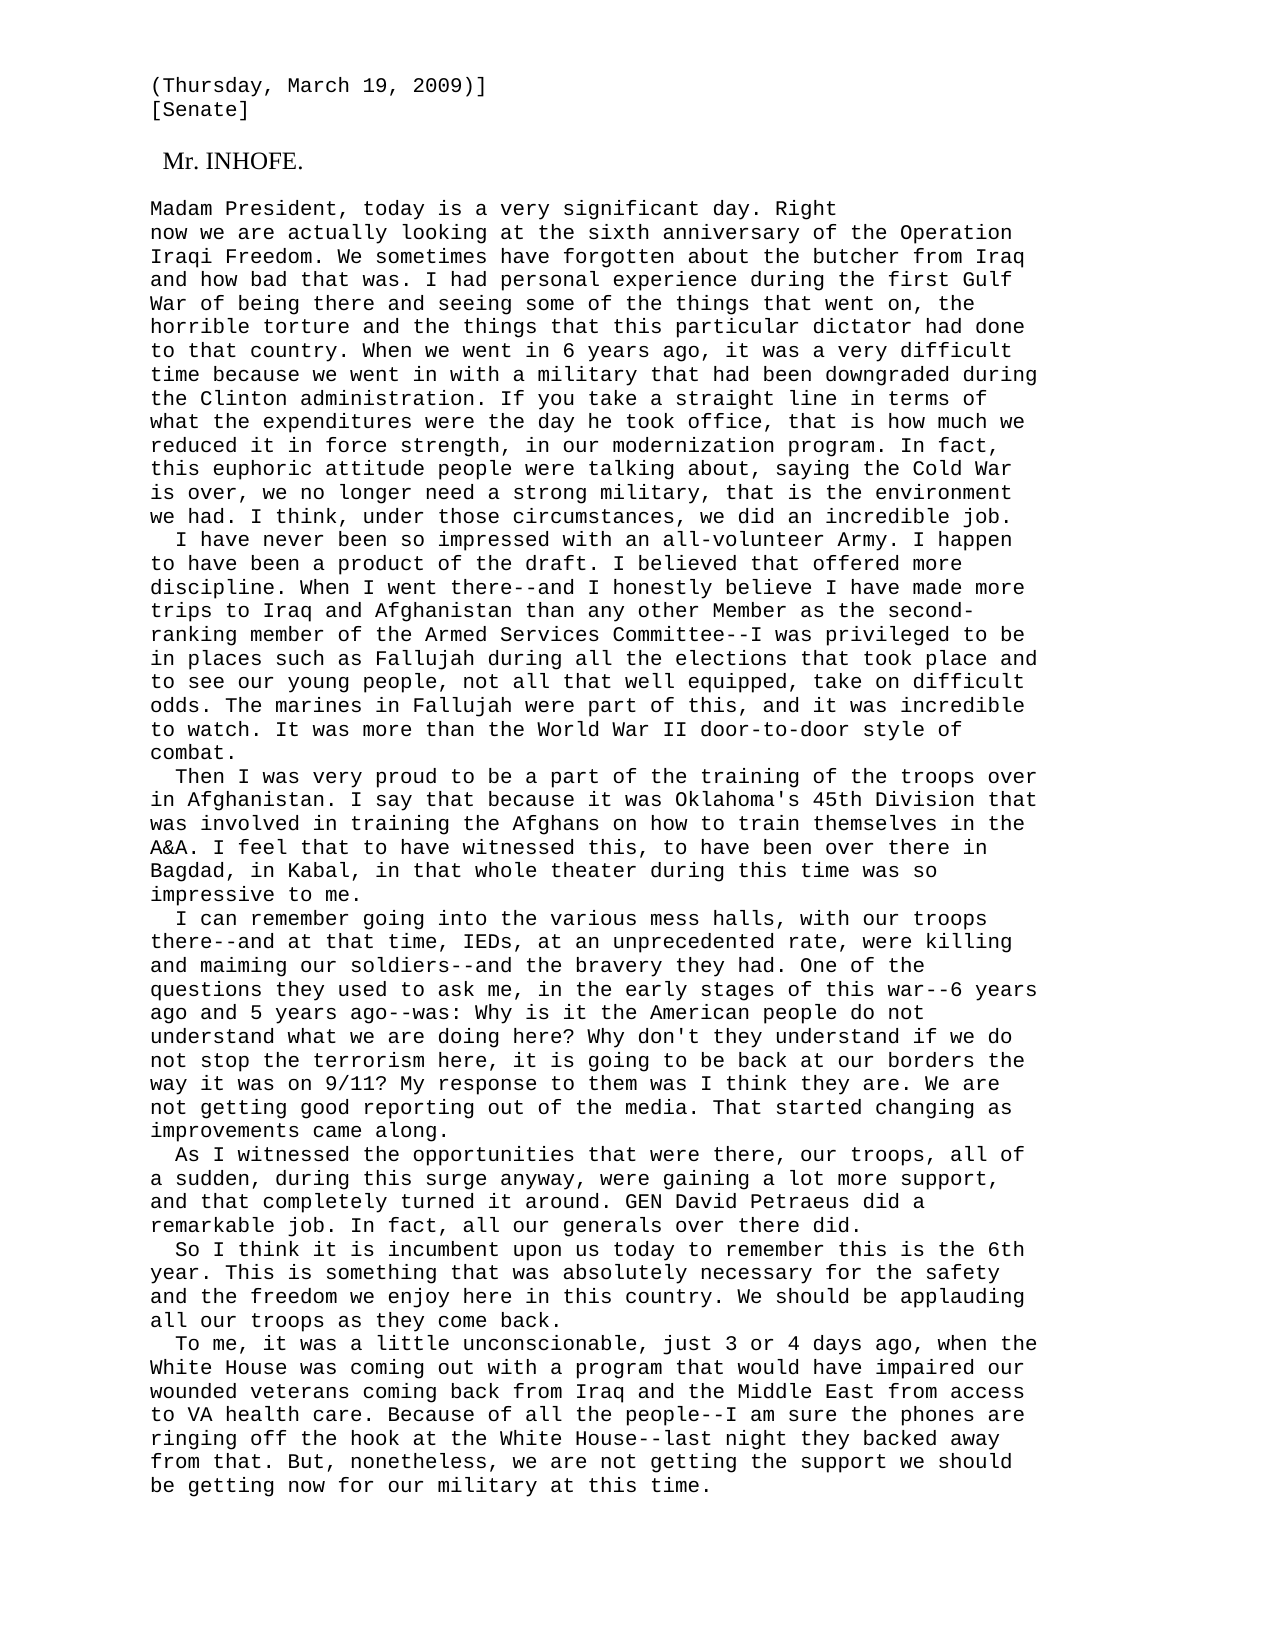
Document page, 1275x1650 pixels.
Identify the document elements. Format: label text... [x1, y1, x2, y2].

text what the expenditures were the day he took office, that is how much we [150, 411, 1125, 435]
text improvements came along. [150, 1121, 1125, 1144]
text this euphoric attitude people were talking about, saying the Cold War [150, 458, 1125, 482]
text is over, we no longer need a strong military, that is the environment [150, 482, 1125, 506]
text was involved in training the Afghans on how to train themselves in the [150, 813, 1125, 837]
text in places such as Fallujah during all the elections that took place and [150, 648, 1125, 671]
text questions they used to ask me, in the early stages of this war--6 years [150, 979, 1125, 1002]
text A&A. I feel that to have witnessed this, to have been over there in [150, 837, 1125, 860]
text a sudden, during this surge anyway, were gaining a lot more support, [150, 1168, 1125, 1191]
text understand what we are doing here? Why don't they understand if we do [150, 1026, 1125, 1049]
text to that country. When we went in 6 years ago, it was a very difficult [150, 340, 1125, 364]
text I can remember going into the various mess halls, with our troops [150, 908, 1125, 931]
text time because we went in with a military that had been downgraded during [150, 364, 1125, 387]
text Bagdad, in Kabal, in that whole theater during this time was so [150, 860, 1125, 884]
text As I witnessed the opportunities that were there, our troops, all of [150, 1144, 1125, 1168]
text from that. But, nonetheless, we are not getting the support we should [150, 1452, 1125, 1475]
text combat. [150, 742, 1125, 766]
text impressive to me. [150, 884, 1125, 908]
text discipline. When I went there--and I honestly believe I have made more [150, 577, 1125, 600]
text horrible torture and the things that this particular dictator had done [150, 317, 1125, 340]
text there--and at that time, IEDs, at an unprecedented rate, were killing [150, 931, 1125, 955]
text ago and 5 years ago--was: Why is it the American people do not [150, 1002, 1125, 1026]
text not getting good reporting out of the media. That started changing as [150, 1097, 1125, 1121]
text So I think it is incumbent upon us today to remember this is the 6th [150, 1239, 1125, 1262]
text ranking member of the Armed Services Committee--I was privileged to be [150, 624, 1125, 648]
text and maiming our soldiers--and the bravery they had. One of the [150, 955, 1125, 979]
text odds. The marines in Fallujah were part of this, and it was incredible [150, 695, 1125, 718]
text reduced it in force strength, in our modernization program. In fact, [150, 435, 1125, 458]
text Iraqi Freedom. We sometimes have forgotten about the butcher from Iraq [150, 246, 1125, 269]
text the Clinton administration. If you take a straight line in terms of [150, 387, 1125, 411]
text I have never been so impressed with an all-volunteer Army. I happen [150, 529, 1125, 553]
text not stop the terrorism here, it is going to be back at our borders the [150, 1049, 1125, 1073]
text wounded veterans coming back from Iraq and the Middle East from access [150, 1381, 1125, 1404]
text be getting now for our military at this time. [150, 1475, 1125, 1499]
text we had. I think, under those circumstances, we did an incredible job. [150, 506, 1125, 529]
text and how bad that was. I had personal experience during the first Gulf [150, 269, 1125, 293]
text all our troops as they come back. [150, 1310, 1125, 1333]
text Then I was very proud to be a part of the training of the troops over [150, 766, 1125, 789]
text now we are actually looking at the sixth anniversary of the Operation [150, 222, 1125, 246]
text and that completely turned it around. GEN David Petraeus did a [150, 1191, 1125, 1215]
text trips to Iraq and Afghanistan than any other Member as the second- [150, 600, 1125, 624]
text to have been a product of the draft. I believed that offered more [150, 553, 1125, 577]
text way it was on 9/11? My response to them was I think they are. We are [150, 1073, 1125, 1097]
text year. This is something that was absolutely necessary for the safety [150, 1262, 1125, 1286]
text remarkable job. In fact, all our generals over there did. [150, 1215, 1125, 1239]
text to see our young people, not all that well equipped, take on difficult [150, 671, 1125, 695]
text and the freedom we enjoy here in this country. We should be applauding [150, 1286, 1125, 1310]
text to VA health care. Because of all the people--I am sure the phones are [150, 1404, 1125, 1428]
text To me, it was a little unconscionable, just 3 or 4 days ago, when the [150, 1333, 1125, 1357]
text to watch. It was more than the World War II door-to-door style of [150, 718, 1125, 742]
text Madam President, today is a very significant day. Right [150, 198, 1125, 222]
text ringing off the hook at the White House--last night they backed away [150, 1428, 1125, 1452]
text War of being there and seeing some of the things that went on, the [150, 293, 1125, 317]
text in Afghanistan. I say that because it was Oklahoma's 45th Division that [150, 789, 1125, 813]
text White House was coming out with a program that would have impaired our [150, 1357, 1125, 1381]
